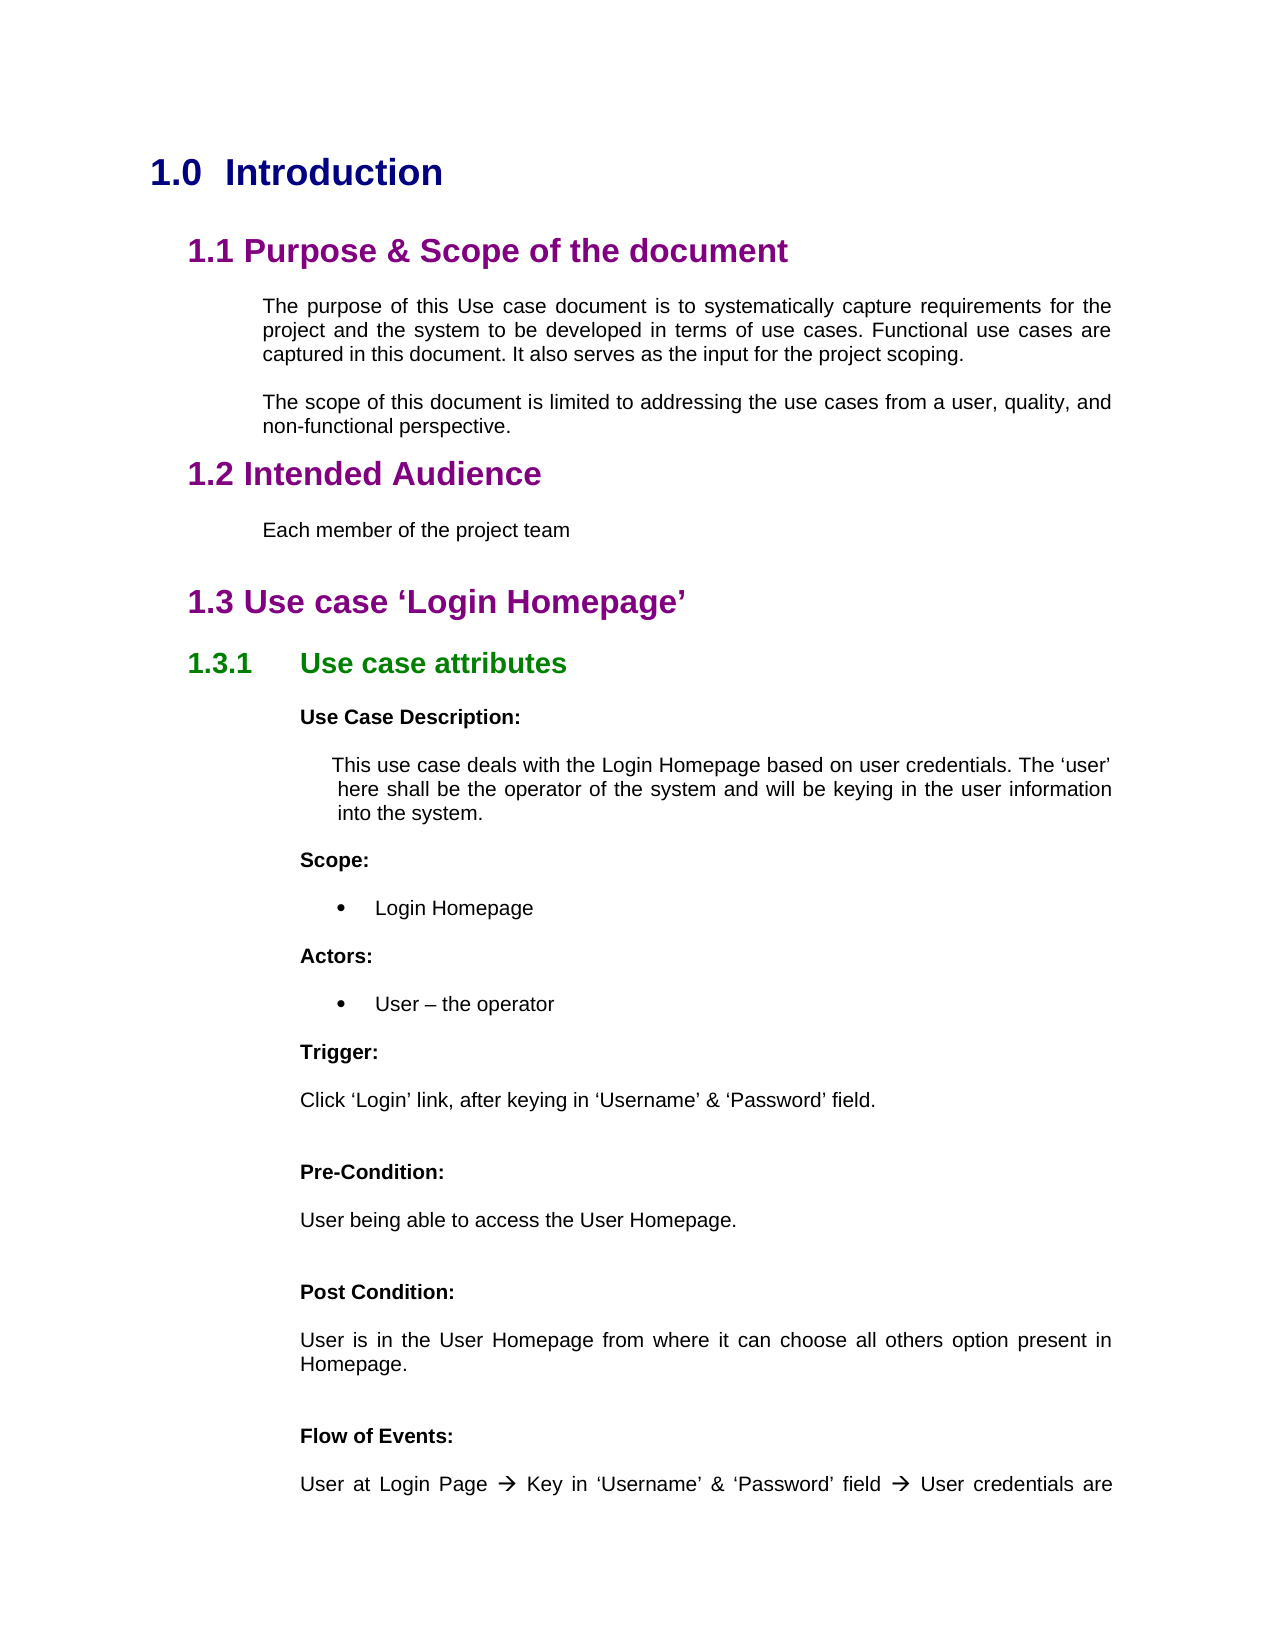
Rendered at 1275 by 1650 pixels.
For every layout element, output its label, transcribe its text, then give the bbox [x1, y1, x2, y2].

list User – the operator [337, 992, 1113, 1016]
text The purpose of this Use case document is to systematically capture requirements for the project and the system to be developed in terms of use cases. Functional use cases are captured in this document. It also serves as the input for the project scoping. [262, 294, 1113, 366]
subtitle Introduction [150, 150, 1113, 193]
text Actors: [300, 944, 1113, 968]
text Click ‘Login’ link, after keying in ‘Username’ & ‘Password’ field. [300, 1088, 1113, 1112]
subtitle Intended Audience [187, 454, 1113, 493]
text Flow of Events: [300, 1423, 1113, 1447]
subtitle Use case attributes [187, 646, 1125, 679]
subtitle Use case ‘Login Homepage’ [187, 582, 1113, 621]
list Login Homepage [337, 896, 1113, 920]
text Each member of the project team [262, 518, 1113, 542]
text Trigger: [300, 1040, 1113, 1064]
text Scope: [300, 848, 1113, 872]
text User being able to access the User Homepage. [300, 1208, 1113, 1232]
text Pre-Condition: [300, 1160, 1113, 1184]
text Use Case Description: [300, 704, 1113, 728]
text User is in the User Homepage from where it can choose all others option present in Homepage. [300, 1328, 1113, 1376]
text The scope of this document is limited to addressing the use cases from a user, quality, and non-functional perspective. [262, 390, 1113, 438]
text Post Condition: [300, 1280, 1113, 1304]
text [300, 1471, 1113, 1495]
subtitle Purpose & Scope of the document [187, 231, 1113, 269]
text This use case deals with the Login Homepage based on user credentials. The ‘user’ here shall be the operator of the system and will be keying in the user information into the system. [300, 752, 1113, 824]
